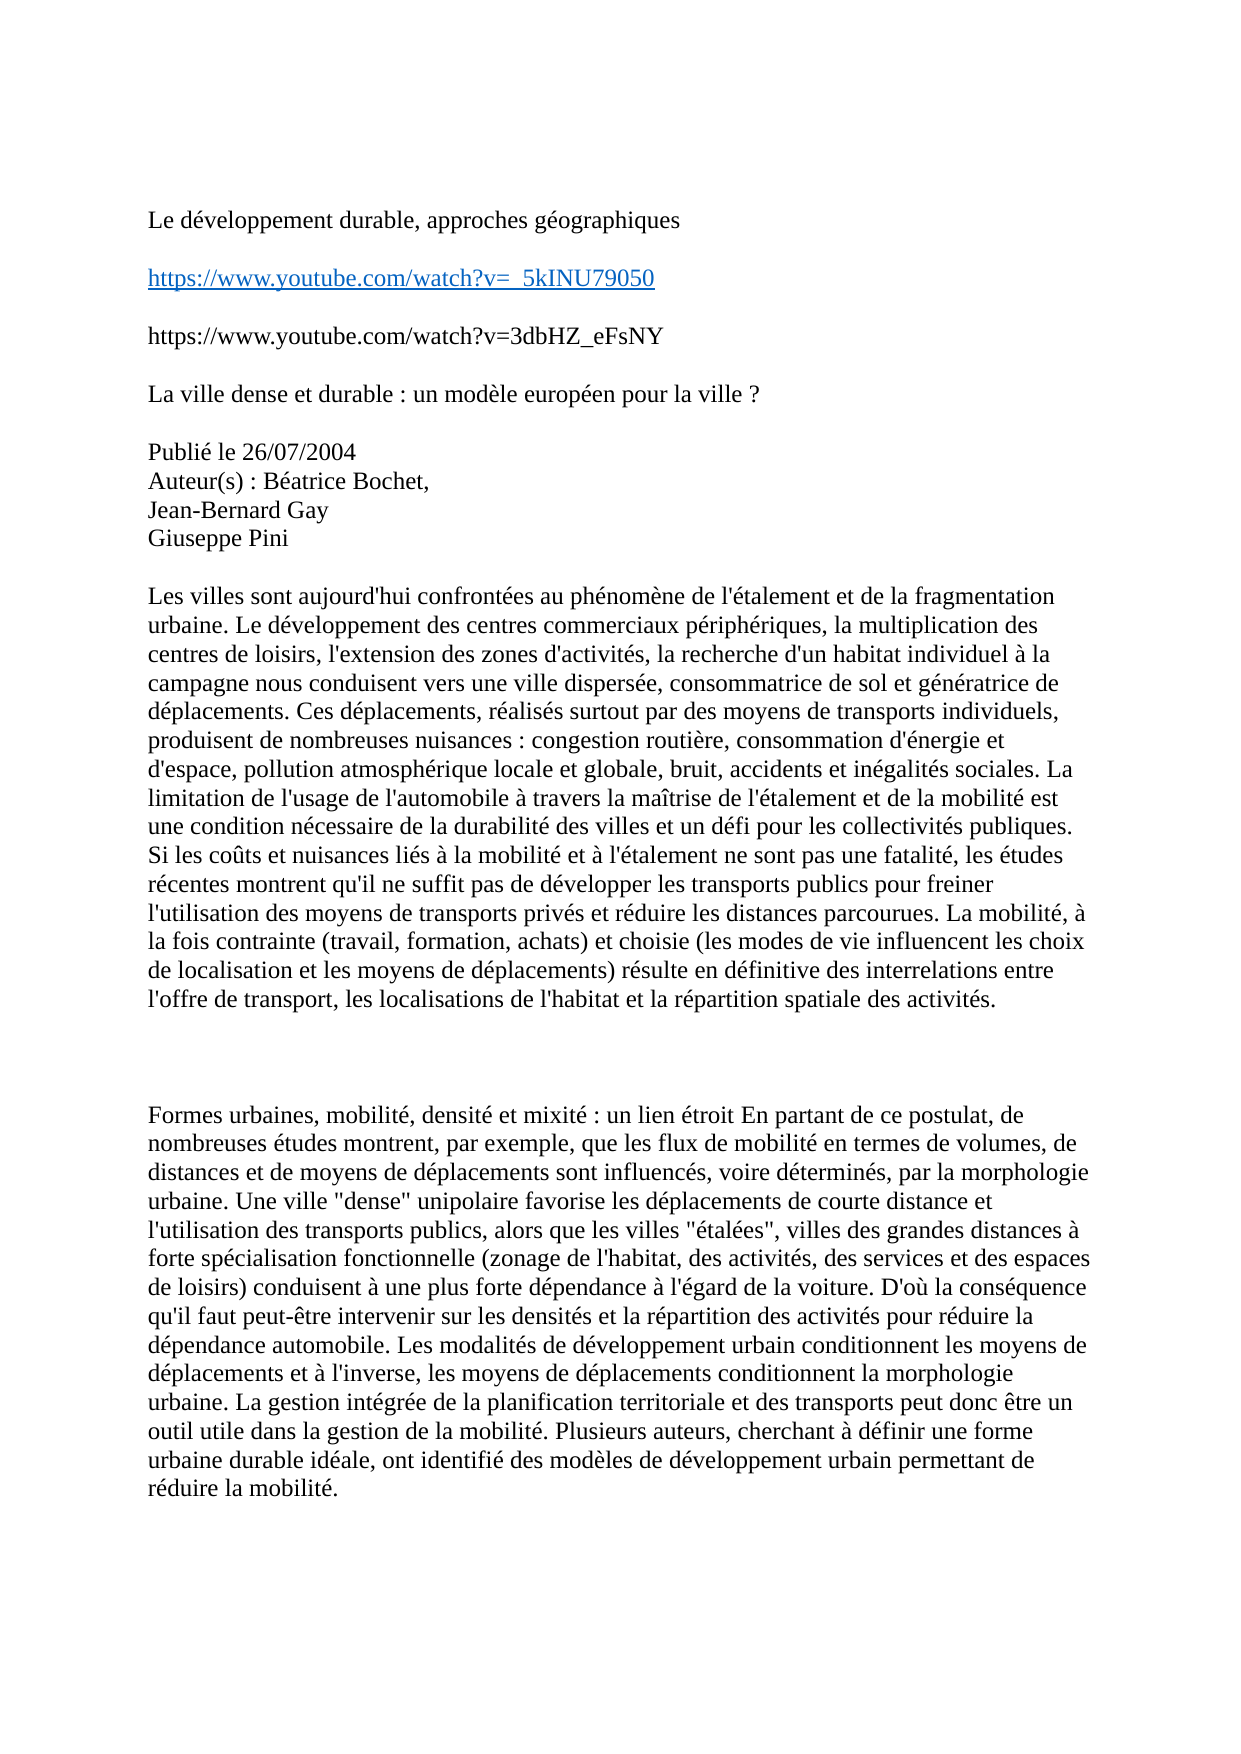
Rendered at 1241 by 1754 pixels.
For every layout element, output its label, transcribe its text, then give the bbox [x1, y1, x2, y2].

text Auteur(s) : Béatrice Bochet, Jean-Bernard Gay Giuseppe Pini [148, 466, 1093, 552]
text Publié le 26/07/2004 [148, 437, 1093, 466]
text https://www.youtube.com/watch?v=3dbHZ_eFsNY [148, 321, 1093, 350]
text Les villes sont aujourd'hui confrontées au phénomène de l'étalement et de la fragmentation urbaine. Le développement des centres commerciaux périphériques, la multiplication des centres de loisirs, l'extension des zones d'activités, la recherche d'un habitat individuel à la campagne nous conduisent vers une ville dispersée, consommatrice de sol et génératrice de déplacements. Ces déplacements, réalisés surtout par des moyens de transports individuels, produisent de nombreuses nuisances : congestion routière, consommation d'énergie et d'espace, pollution atmosphérique locale et globale, bruit, accidents et inégalités sociales. La limitation de l'usage de l'automobile à travers la maîtrise de l'étalement et de la mobilité est une condition nécessaire de la durabilité des villes et un défi pour les collectivités publiques. Si les coûts et nuisances liés à la mobilité et à l'étalement ne sont pas une fatalité, les études récentes montrent qu'il ne suffit pas de développer les transports publics pour freiner l'utilisation des moyens de transports privés et réduire les distances parcourues. La mobilité, à la fois contrainte (travail, formation, achats) et choisie (les modes de vie influencent les choix de localisation et les moyens de déplacements) résulte en définitive des interrelations entre l'offre de transport, les localisations de l'habitat et la répartition spatiale des activités. [148, 581, 1093, 1013]
text La ville dense et durable : un modèle européen pour la ville ? [148, 379, 1093, 408]
text Formes urbaines, mobilité, densité et mixité : un lien étroit En partant de ce postulat, de nombreuses études montrent, par exemple, que les flux de mobilité en termes de volumes, de distances et de moyens de déplacements sont influencés, voire déterminés, par la morphologie urbaine. Une ville "dense" unipolaire favorise les déplacements de courte distance et l'utilisation des transports publics, alors que les villes "étalées", villes des grandes distances à forte spécialisation fonctionnelle (zonage de l'habitat, des activités, des services et des espaces de loisirs) conduisent à une plus forte dépendance à l'égard de la voiture. D'où la conséquence qu'il faut peut-être intervenir sur les densités et la répartition des activités pour réduire la dépendance automobile. Les modalités de développement urbain conditionnent les moyens de déplacements et à l'inverse, les moyens de déplacements conditionnent la morphologie urbaine. La gestion intégrée de la planification territoriale et des transports peut donc être un outil utile dans la gestion de la mobilité. Plusieurs auteurs, cherchant à définir une forme urbaine durable idéale, ont identifié des modèles de développement urbain permettant de réduire la mobilité. [148, 1100, 1093, 1502]
text Le développement durable, approches géographiques [148, 206, 1093, 234]
text https://www.youtube.com/watch?v=_5kINU79050 [148, 263, 1093, 292]
